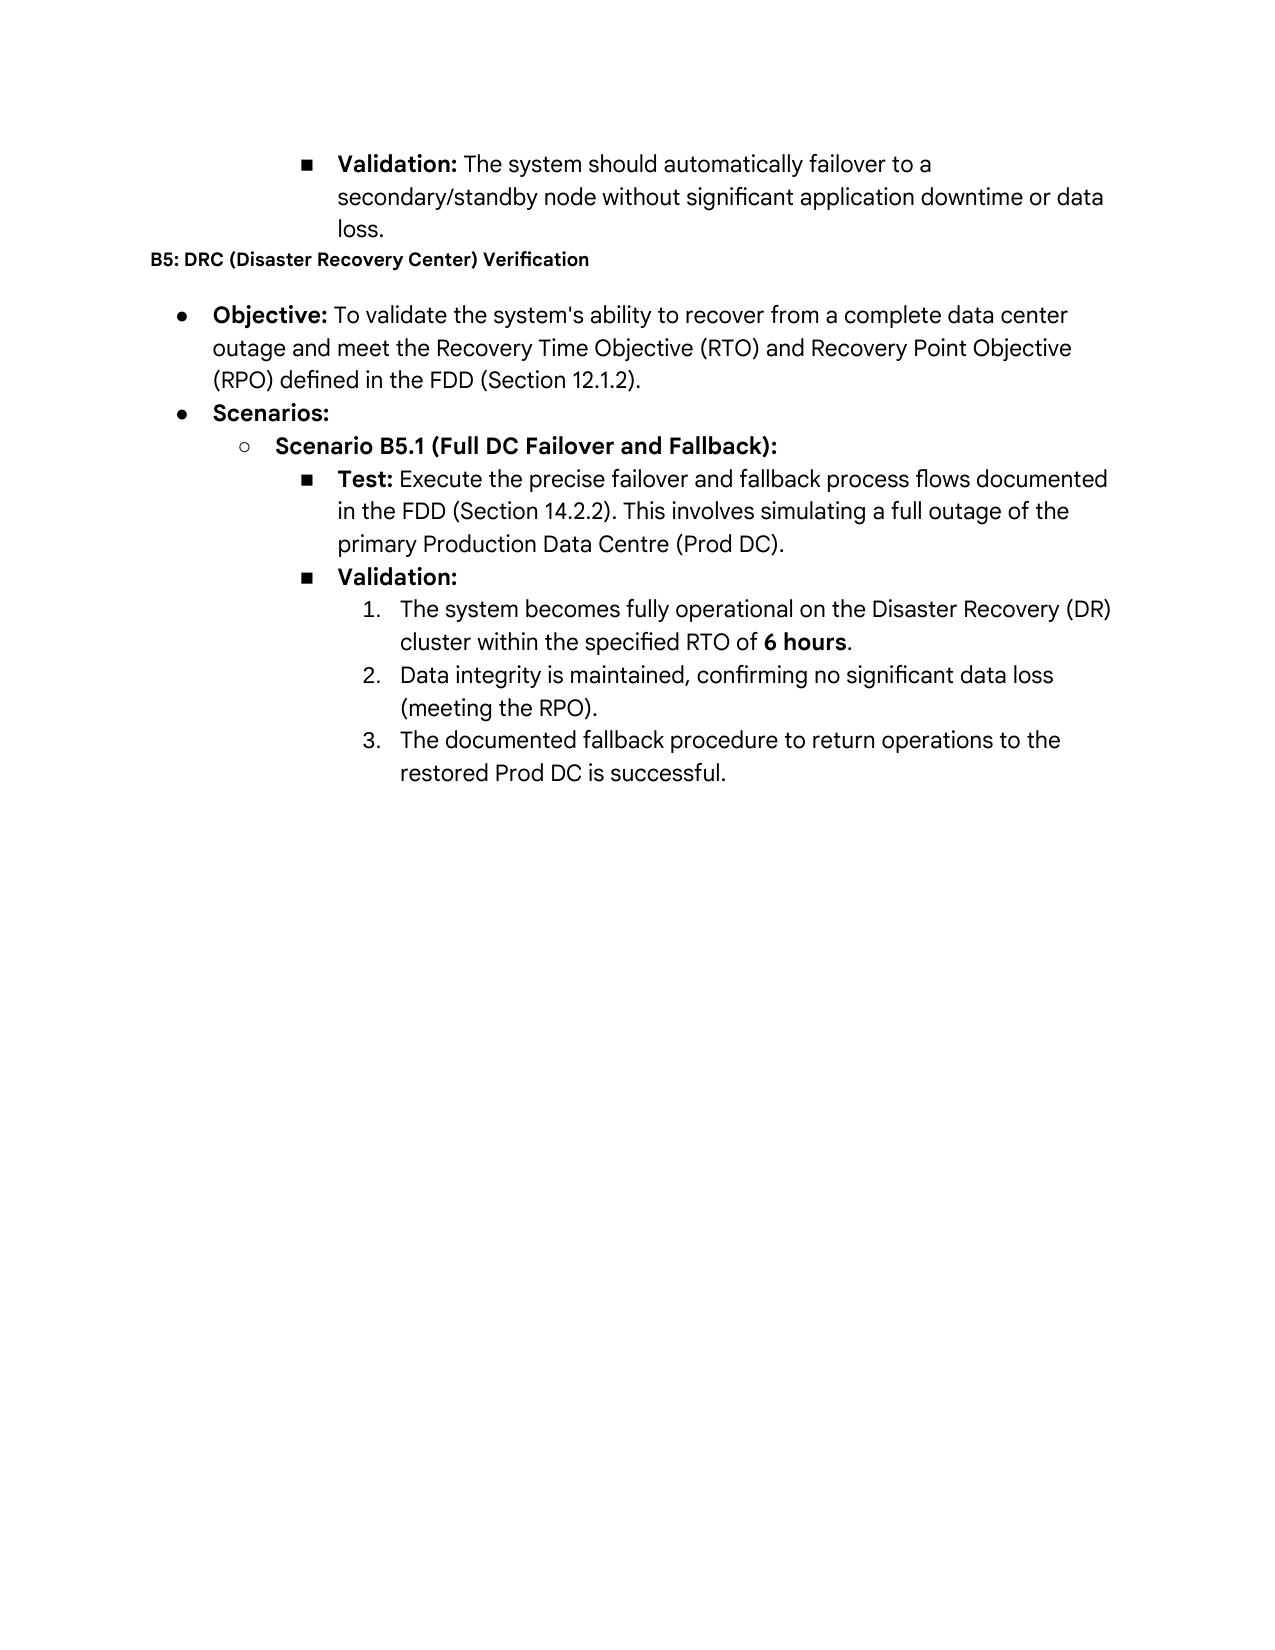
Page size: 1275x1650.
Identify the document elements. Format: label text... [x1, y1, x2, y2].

list Scenarios: [175, 399, 1125, 428]
list The system becomes fully operational on the Disaster Recovery (DR) cluster within the specified RTO of 6 hours. [362, 596, 1125, 657]
list The documented fallback procedure to return operations to the restored Prod DC is successful. [362, 727, 1125, 788]
list Scenario B5.1 (Full DC Failover and Fallback): [237, 432, 1125, 461]
list Data integrity is maintained, confirming no significant data loss (meeting the RPO). [362, 661, 1125, 723]
list Objective: To validate the system's ability to recover from a complete data center outage and meet the Recovery Time Objective (RTO) and Recovery Point Objective (RPO) defined in the FDD (Section 12.1.2). [175, 301, 1125, 396]
subtitle B5: DRC (Disaster Recovery Center) Verification [150, 248, 1125, 272]
list Test: Execute the precise failover and fallback process flows documented in the FDD (Section 14.2.2). This involves simulating a full outage of the primary Production Data Centre (Prod DC). [300, 465, 1125, 559]
list Validation: [300, 563, 1125, 592]
list Validation: The system should automatically failover to a secondary/standby node without significant application downtime or data loss. [300, 150, 1125, 244]
